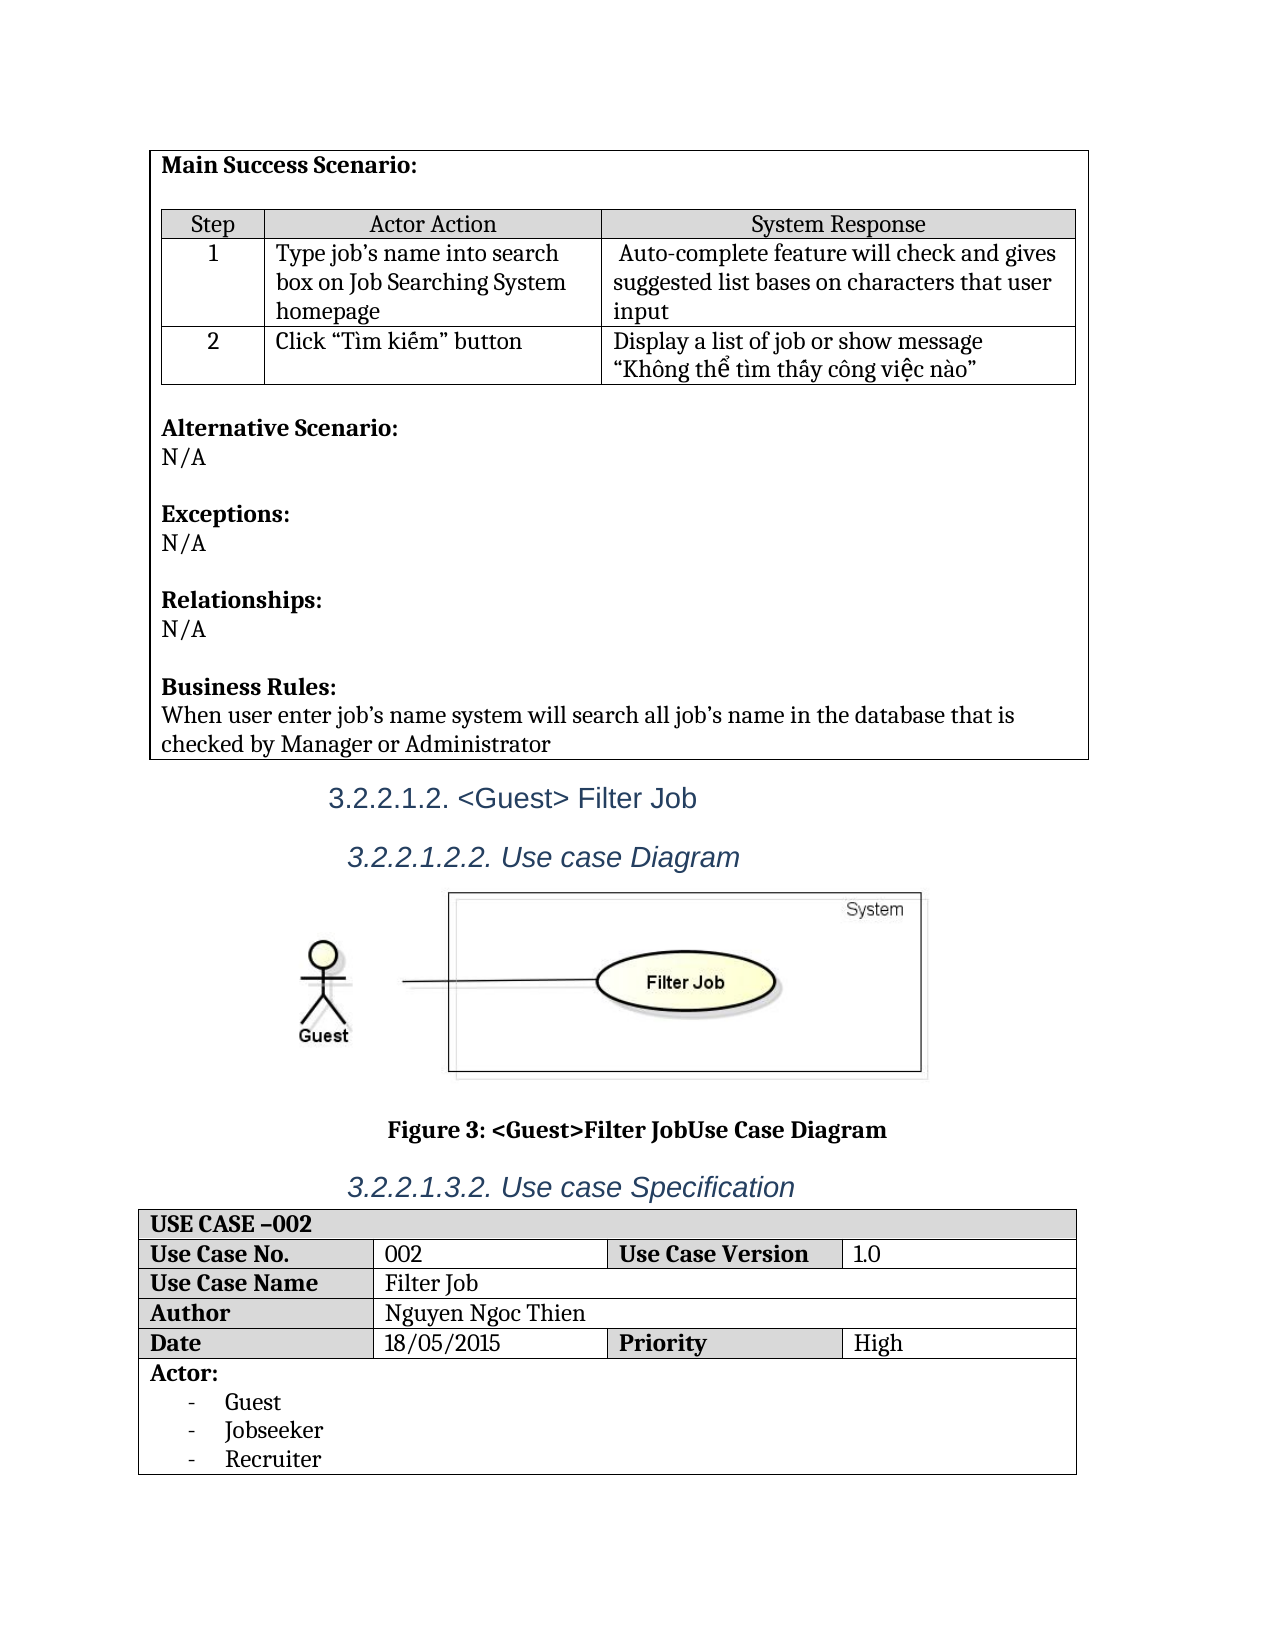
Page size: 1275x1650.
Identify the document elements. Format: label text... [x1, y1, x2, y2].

picture [272, 878, 1003, 1092]
subtitle 3.2.2.1.2.2. Use case Diagram [225, 840, 1125, 874]
table_header USE CASE –002 [139, 1210, 1076, 1238]
table_cell Priority [608, 1329, 842, 1358]
table_cell 002 [374, 1240, 607, 1268]
table_cell Filter Job [374, 1269, 1076, 1298]
table_cell Author [139, 1299, 373, 1328]
table_cell 18/05/2015 [374, 1329, 607, 1358]
text Figure 3: <Guest>Filter JobUse Case Diagram [150, 1116, 1125, 1145]
table_cell Use Case Version [608, 1240, 842, 1268]
table_cell High [843, 1329, 1076, 1358]
table_cell Nguyen Ngoc Thien [374, 1299, 1076, 1328]
table_cell Use Case No. [139, 1240, 373, 1268]
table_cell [139, 1359, 1076, 1474]
table_cell 1.0 [843, 1240, 1076, 1268]
subtitle 3.2.2.1.3.2. Use case Specification [225, 1170, 1125, 1204]
subtitle 3.2.2.1.2. <Guest> Filter Job [225, 781, 1125, 814]
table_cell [151, 151, 1088, 759]
table_cell Use Case Name [139, 1269, 373, 1298]
table_cell Date [139, 1329, 373, 1358]
